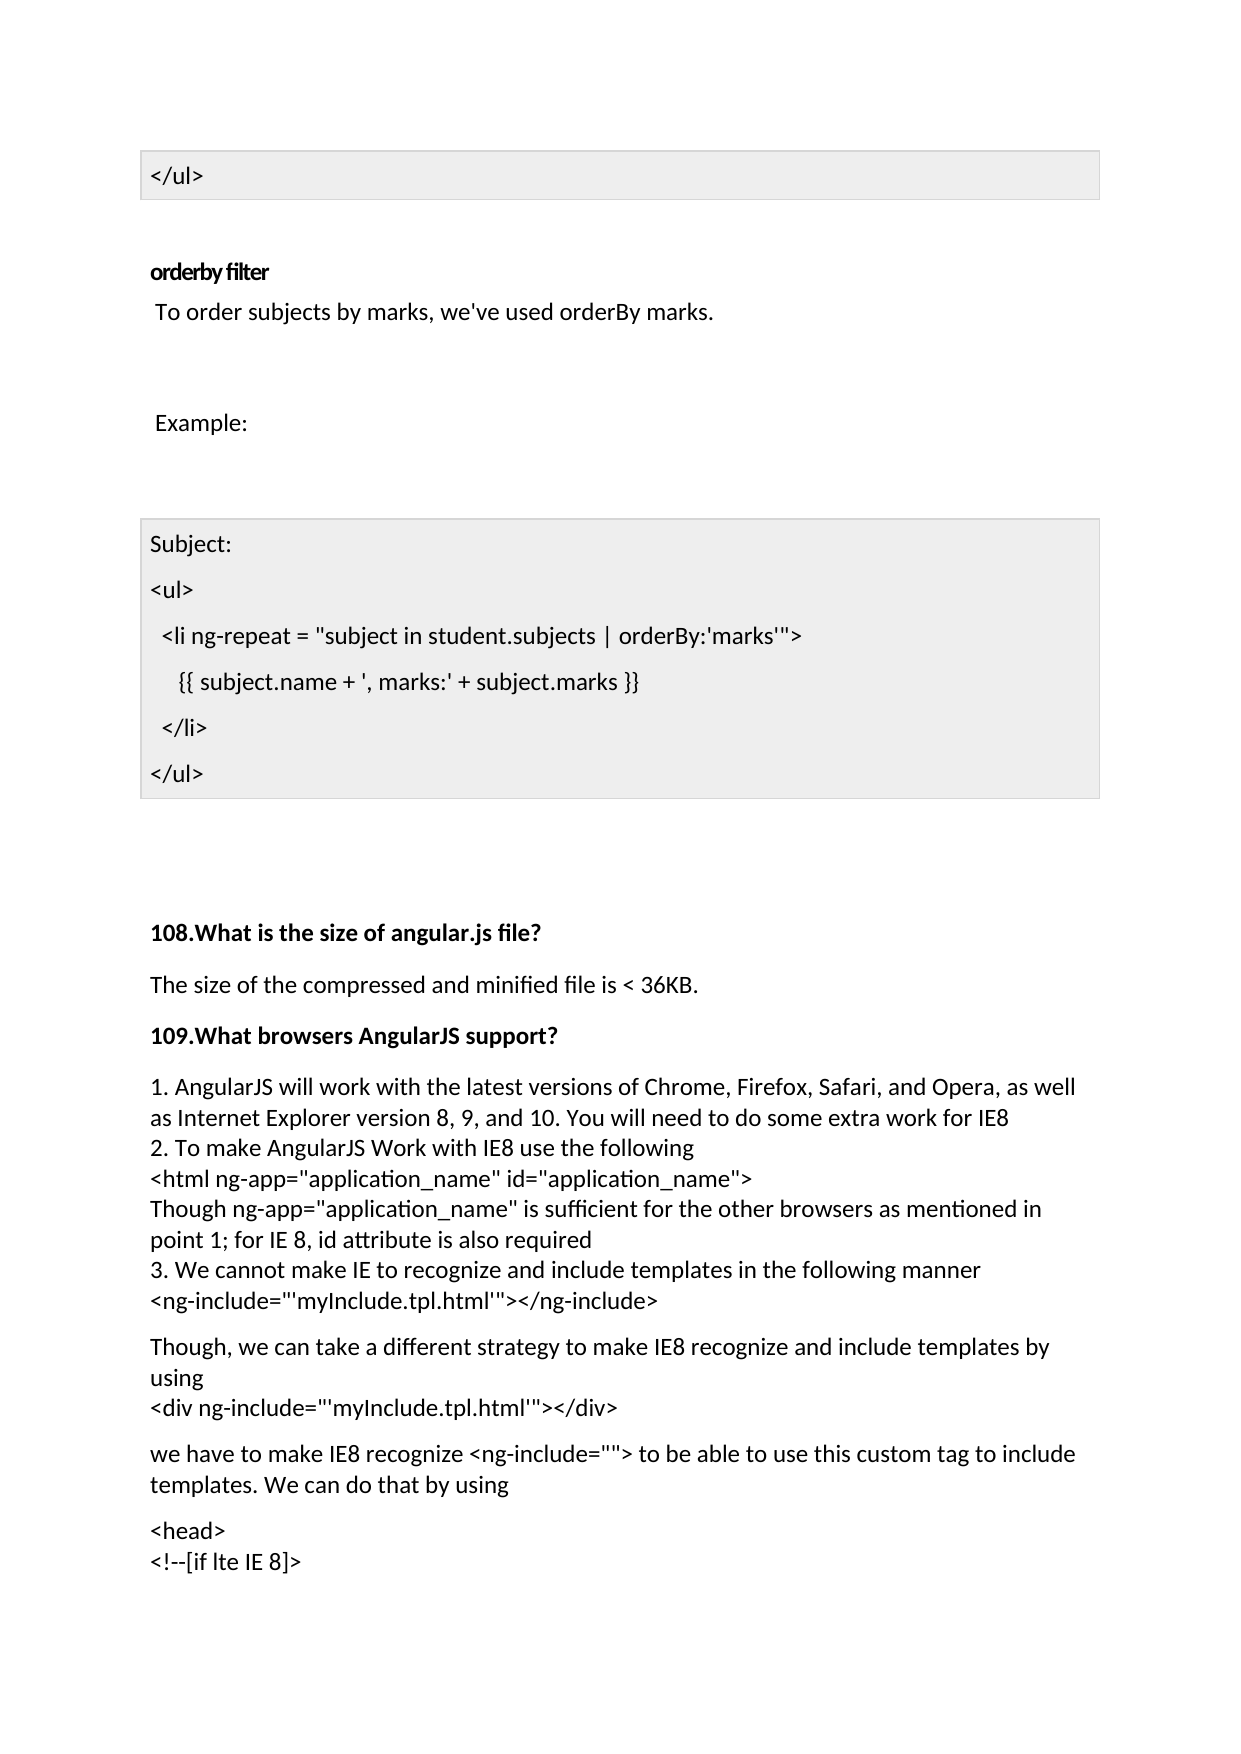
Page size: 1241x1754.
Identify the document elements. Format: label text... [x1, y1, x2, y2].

text Though, we can take a different strategy to make IE8 recognize and include templates by using <div ng-include="'myInclude.tpl.html'"></div> [150, 1331, 1090, 1423]
text <ul> [142, 564, 1099, 604]
text {{ subject.name + ', marks:' + subject.marks }} [142, 656, 1099, 697]
text Example: [155, 407, 1085, 437]
text <li ng-repeat = "subject in student.subjects | orderBy:'marks'"> [142, 610, 1099, 651]
text The size of the compressed and minified file is < 36KB. [150, 969, 1090, 999]
text 1. AngularJS will work with the latest versions of Chrome, Firefox, Safari, and Opera, as well as Internet Explorer version 8, 9, and 10. You will need to do some extra work for IE8 2. To make AngularJS Work with IE8 use the following <html ng-app="application_name" id="application_name"> Though ng-app="application_name" is sufficient for the other browsers as mentioned in point 1; for IE 8, id attribute is also required 3. We cannot make IE to recognize and include templates in the following manner <ng-include="'myInclude.tpl.html'"></ng-include> [150, 1071, 1090, 1316]
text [150, 1515, 1090, 1576]
text 109.What browsers AngularJS support? [150, 1020, 1090, 1051]
text To order subjects by marks, we've used orderBy marks. [155, 296, 1085, 326]
text Subject: [142, 520, 1099, 558]
text </ul> [142, 152, 1099, 199]
text </ul> [142, 749, 1099, 798]
subtitle orderby filter [150, 256, 1085, 286]
text 108.What is the size of angular.js file? [150, 917, 1090, 948]
text </li> [142, 703, 1099, 743]
text we have to make IE8 recognize <ng-include=""> to be able to use this custom tag to include templates. We can do that by using [150, 1438, 1090, 1499]
